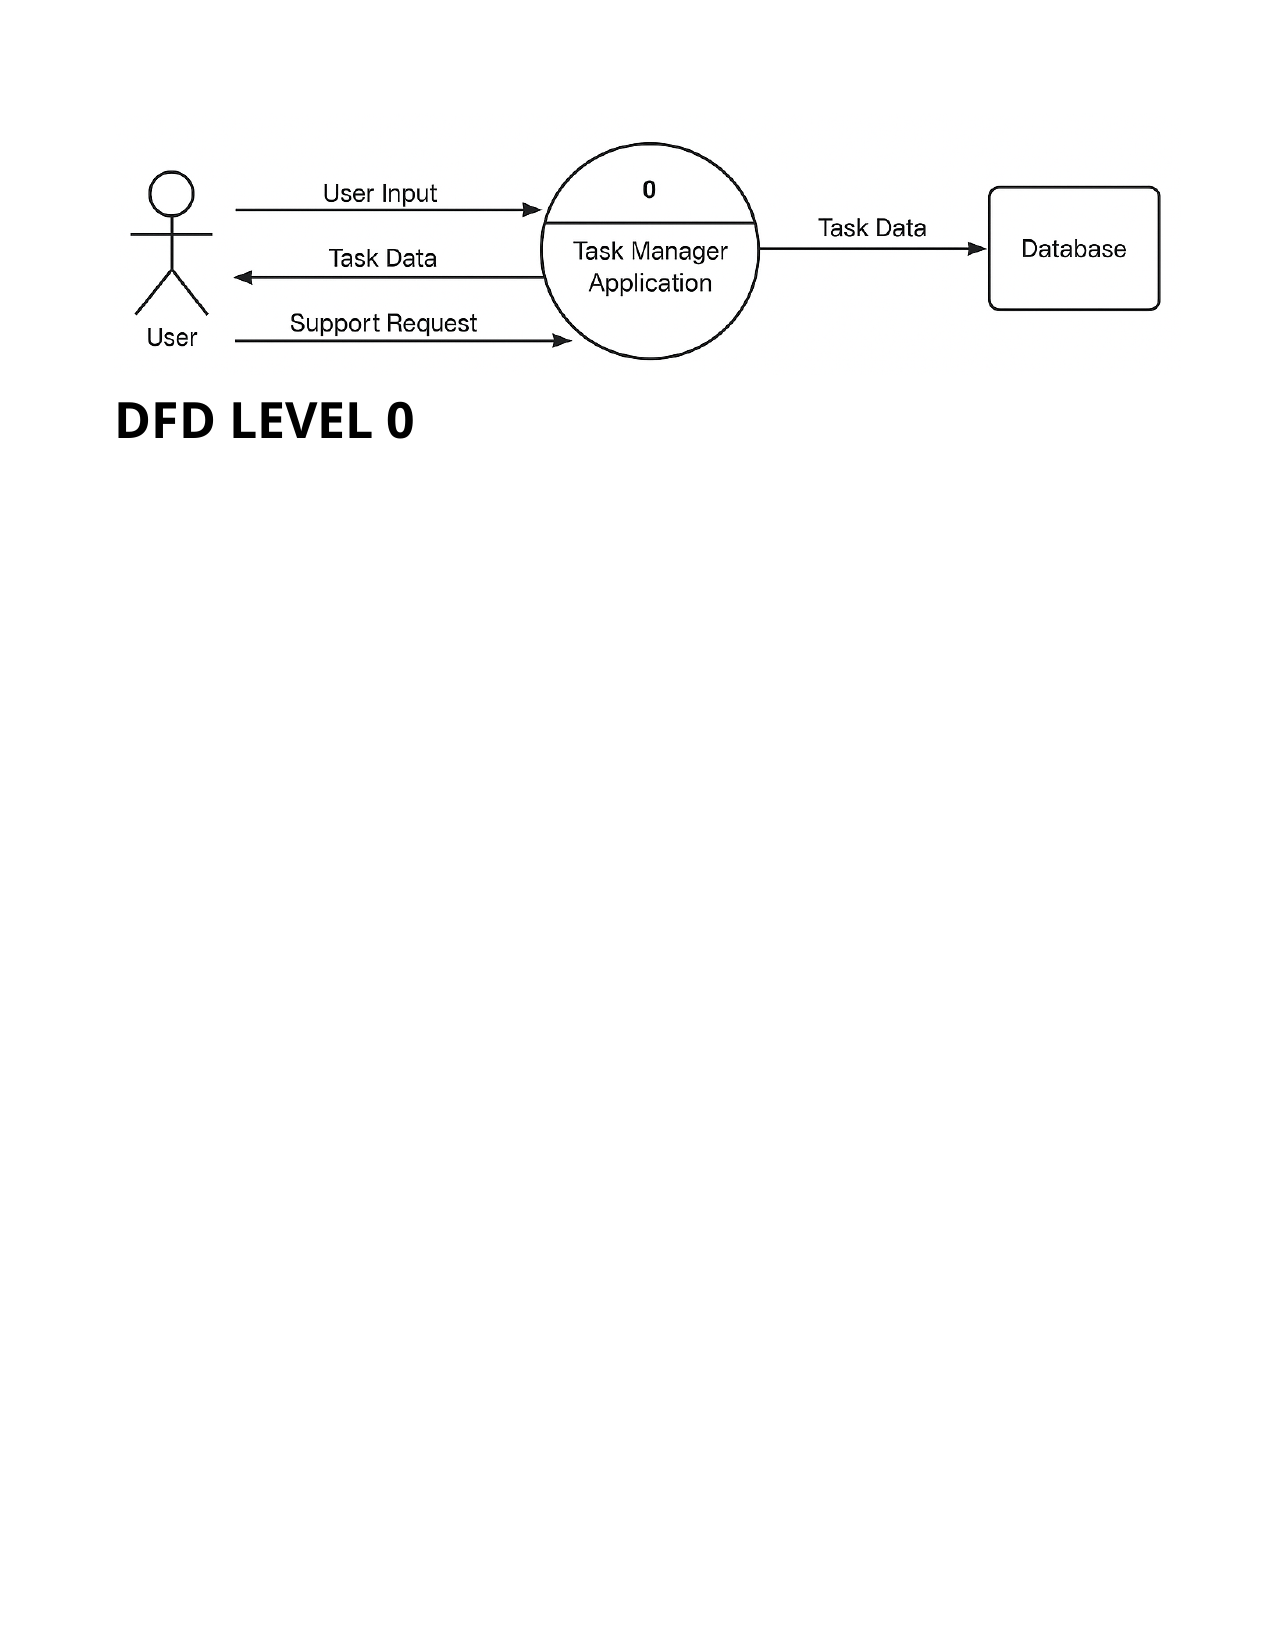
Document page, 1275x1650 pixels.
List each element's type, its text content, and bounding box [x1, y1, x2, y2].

picture [113, 113, 1182, 375]
